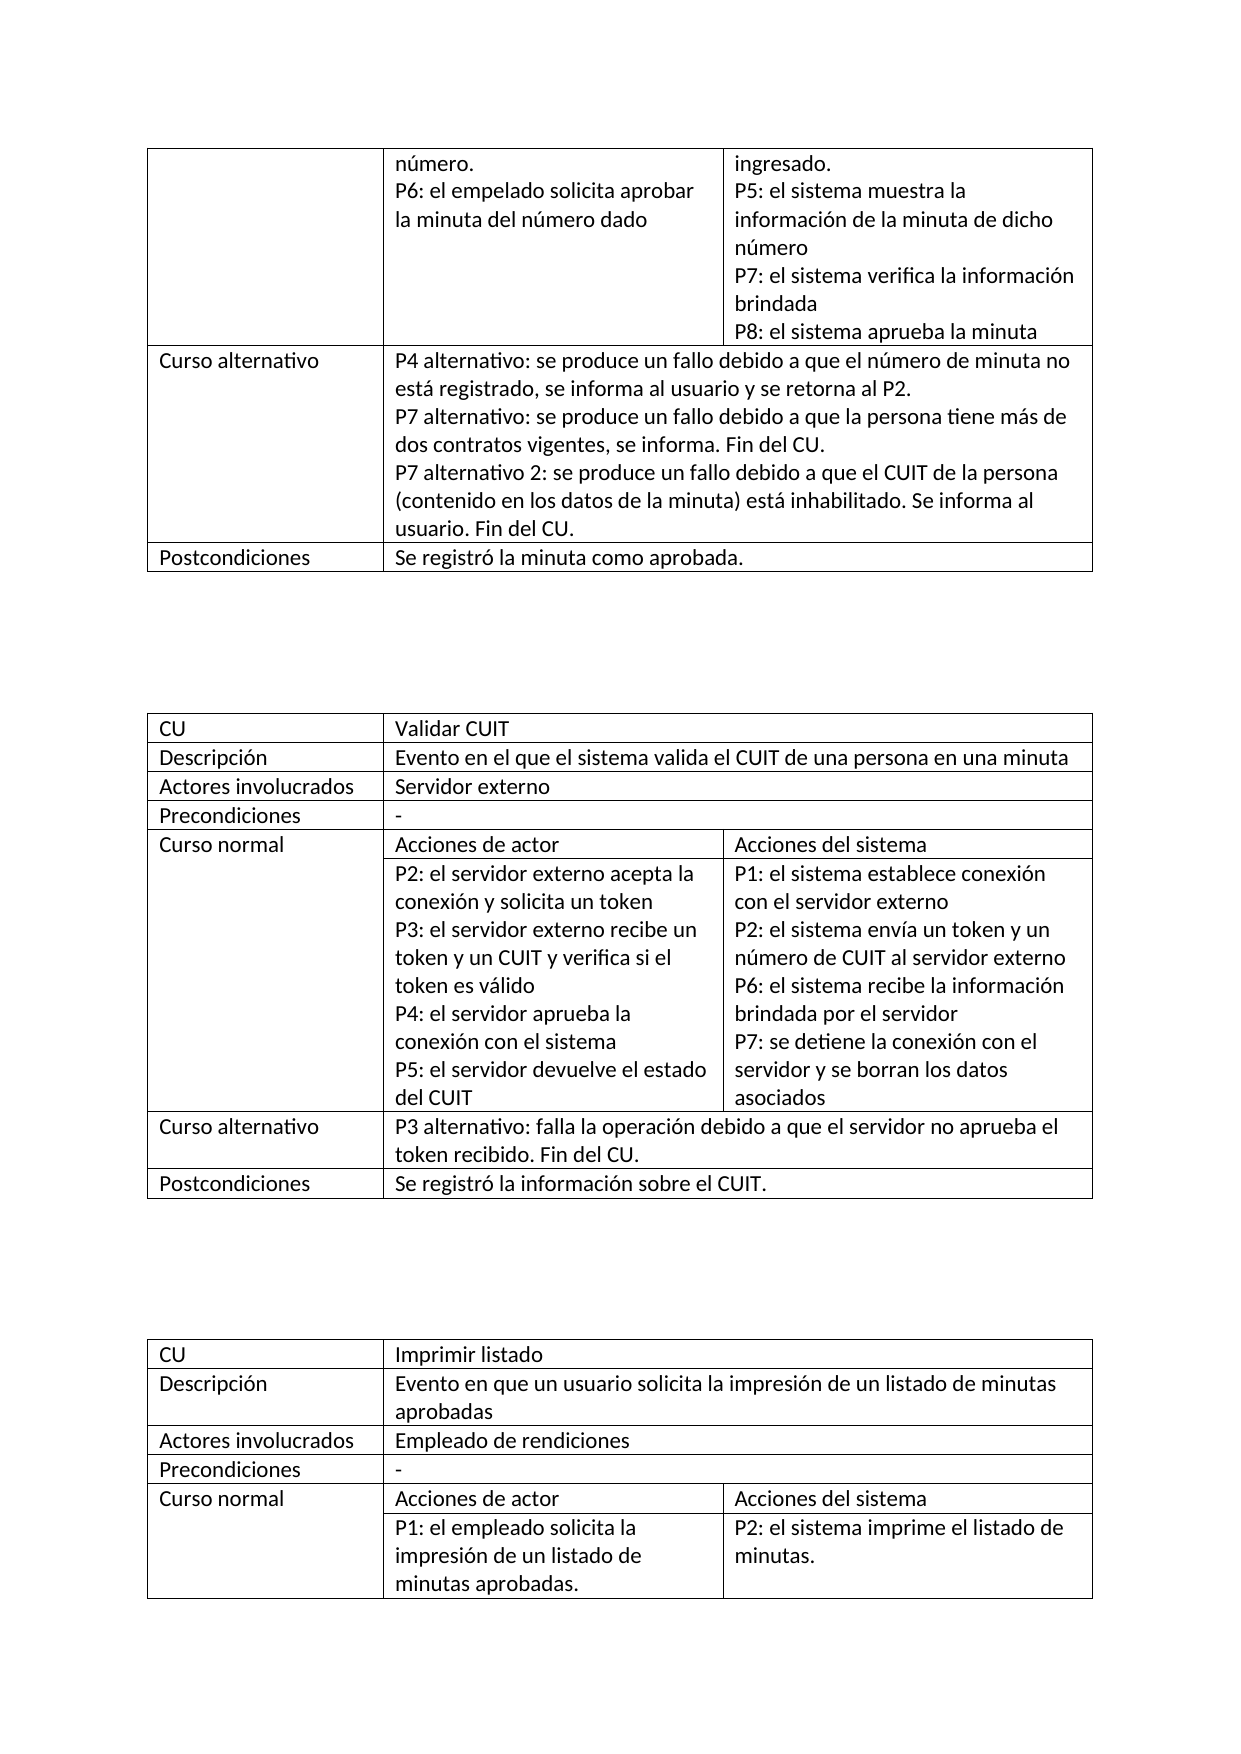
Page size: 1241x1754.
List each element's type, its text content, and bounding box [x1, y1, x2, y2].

table_header CU [148, 1340, 383, 1368]
table_cell Evento en que un usuario solicita la impresión de un listado de minutas aprobadas [384, 1369, 1092, 1425]
table_cell P1: el sistema establece conexión con el servidor externo P2: el sistema envía un token y un número de CUIT al servidor externo P6: el sistema recibe la información brindada por el servidor P7: se detiene la conexión con el servidor y se borran los datos asociados [724, 859, 1092, 1111]
table_cell Acciones de actor [384, 1484, 723, 1512]
table_cell Acciones del sistema [724, 830, 1092, 858]
table_cell - [384, 801, 1092, 829]
table_cell Curso normal [148, 1484, 383, 1597]
table_header CU [148, 714, 383, 742]
table_cell P3 alternativo: falla la operación debido a que el servidor no aprueba el token recibido. Fin del CU. [384, 1112, 1092, 1168]
table_cell P2: el servidor externo acepta la conexión y solicita un token P3: el servidor externo recibe un token y un CUIT y verifica si el token es válido P4: el servidor aprueba la conexión con el sistema P5: el servidor devuelve el estado del CUIT [384, 859, 723, 1111]
table_cell Actores involucrados [148, 1426, 383, 1454]
table_cell Se registró la minuta como aprobada. [384, 543, 1092, 571]
table_cell Se registró la información sobre el CUIT. [384, 1169, 1092, 1197]
table_cell P1: el empleado solicita la impresión de un listado de minutas aprobadas. [384, 1514, 723, 1597]
table_cell P2: el sistema imprime el listado de minutas. [724, 1514, 1092, 1597]
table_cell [384, 149, 723, 345]
table_cell Descripción [148, 1369, 383, 1425]
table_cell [724, 149, 1092, 345]
table_cell Evento en el que el sistema valida el CUIT de una persona en una minuta [384, 743, 1092, 771]
table_header Imprimir listado [384, 1340, 1092, 1368]
table_cell Precondiciones [148, 801, 383, 829]
table_cell Precondiciones [148, 1455, 383, 1483]
table_cell Curso normal [148, 830, 383, 1111]
table_header Validar CUIT [384, 714, 1092, 742]
table_cell Acciones de actor [384, 830, 723, 858]
table_cell Postcondiciones [148, 543, 383, 571]
table_cell P4 alternativo: se produce un fallo debido a que el número de minuta no está registrado, se informa al usuario y se retorna al P2. P7 alternativo: se produce un fallo debido a que la persona tiene más de dos contratos vigentes, se informa. Fin del CU. P7 alternativo 2: se produce un fallo debido a que el CUIT de la persona (contenido en los datos de la minuta) está inhabilitado. Se informa al usuario. Fin del CU. [384, 346, 1092, 542]
table_cell Acciones del sistema [724, 1484, 1092, 1512]
table_cell Postcondiciones [148, 1169, 383, 1197]
table_cell Actores involucrados [148, 772, 383, 800]
table_cell Empleado de rendiciones [384, 1426, 1092, 1454]
table_cell - [384, 1455, 1092, 1483]
table_cell Curso alternativo [148, 1112, 383, 1168]
table_cell Curso alternativo [148, 346, 383, 542]
table_cell Servidor externo [384, 772, 1092, 800]
table_cell Descripción [148, 743, 383, 771]
